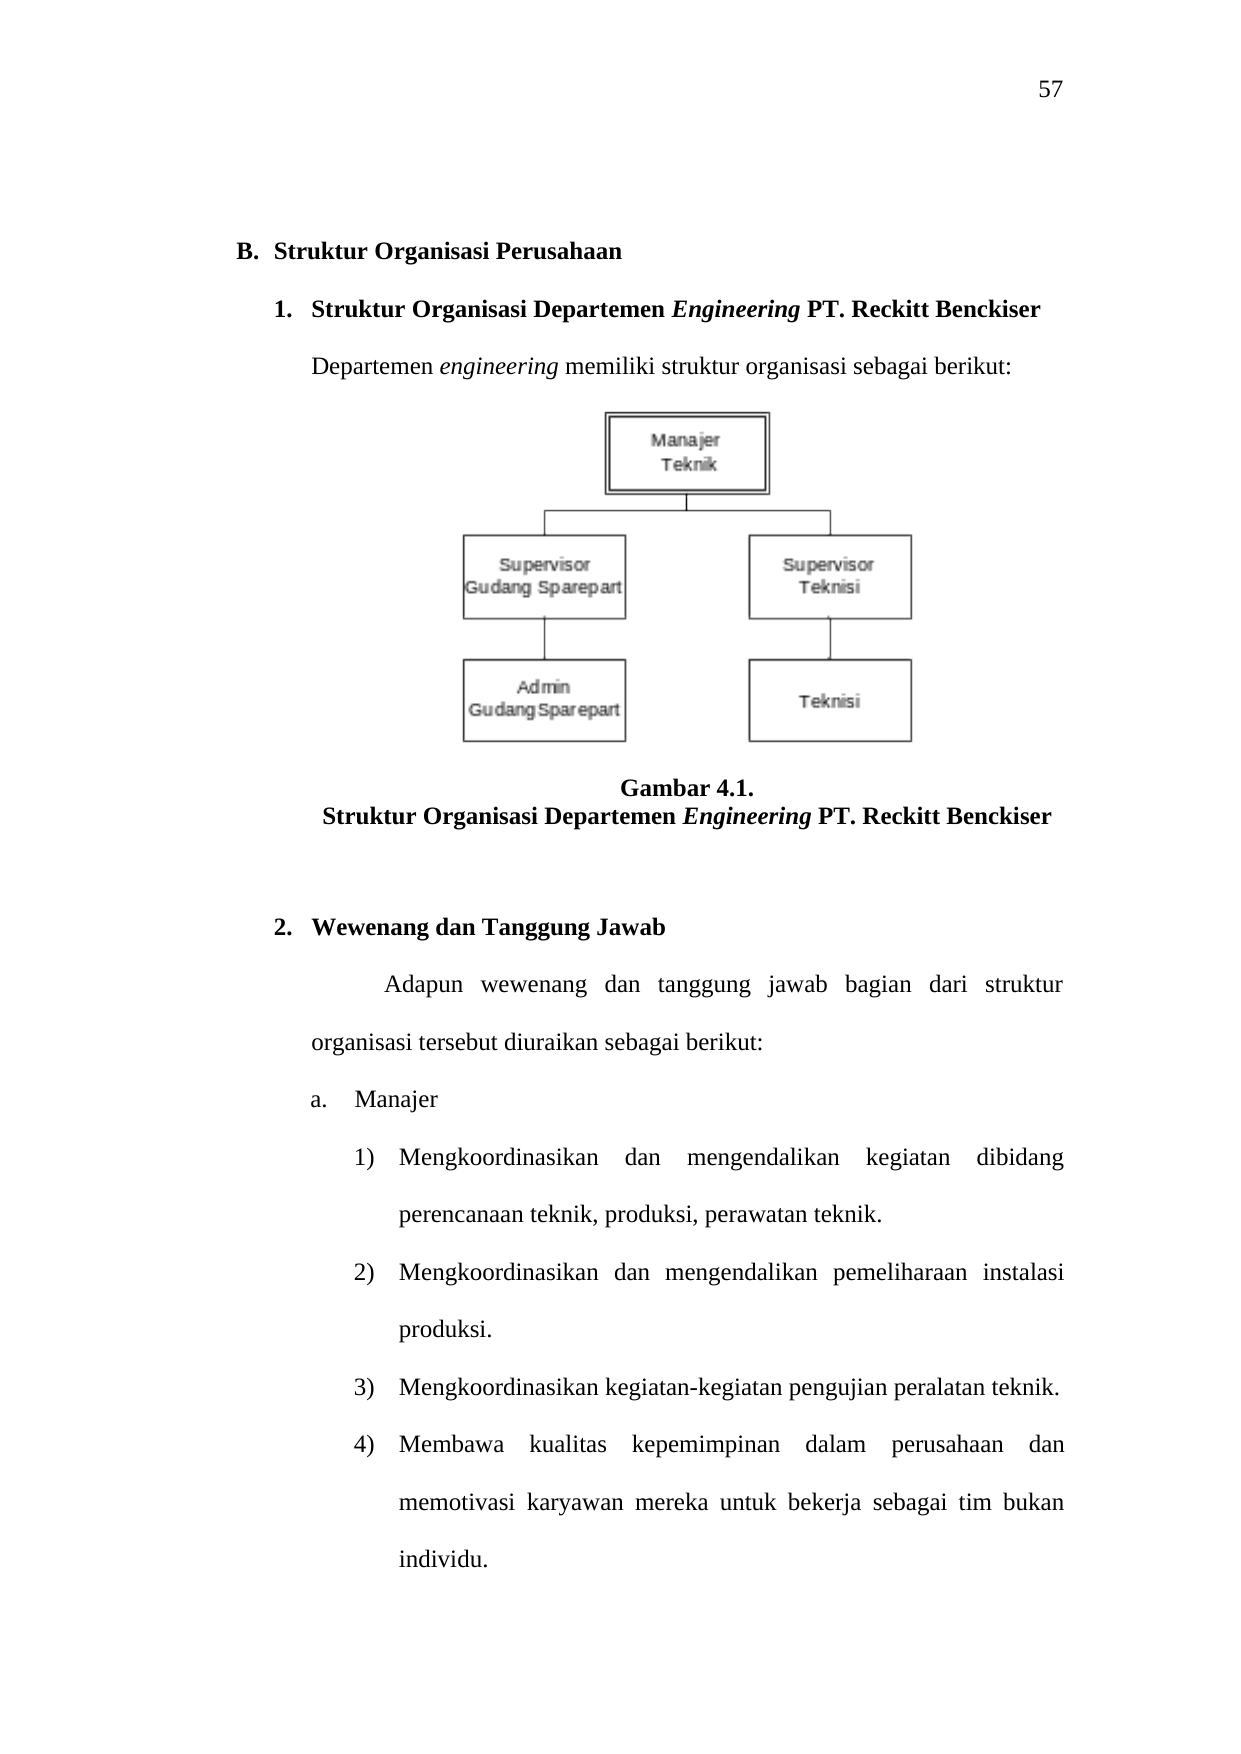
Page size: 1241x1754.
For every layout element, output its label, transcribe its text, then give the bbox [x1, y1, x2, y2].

list Manajer [310, 1084, 1063, 1113]
list Mengkoordinasikan kegiatan-kegiatan pengujian peralatan teknik. [354, 1372, 1065, 1400]
list Struktur Organisasi Departemen Engineering PT. Reckitt Benckiser [311, 801, 1063, 830]
list Adapun wewenang dan tanggung jawab bagian dari struktur organisasi tersebut diuraikan sebagai berikut: [311, 969, 1063, 1055]
list Departemen engineering memiliki struktur organisasi sebagai berikut: [311, 351, 1063, 380]
list Struktur Organisasi Departemen Engineering PT. Reckitt Benckiser [273, 294, 1063, 322]
list Mengkoordinasikan dan mengendalikan kegiatan dibidang perencanaan teknik, produksi, perawatan teknik. [354, 1142, 1064, 1228]
list Struktur Organisasi Perusahaan [236, 236, 1063, 265]
list Mengkoordinasikan dan mengendalikan pemeliharaan instalasi produksi. [354, 1257, 1065, 1343]
list Membawa kualitas kepemimpinan dalam perusahaan dan memotivasi karyawan mereka untuk bekerja sebagai tim bukan individu. [354, 1429, 1065, 1573]
list Gambar 4.1. [311, 773, 1063, 801]
list Wewenang dan Tanggung Jawab [273, 912, 1063, 940]
